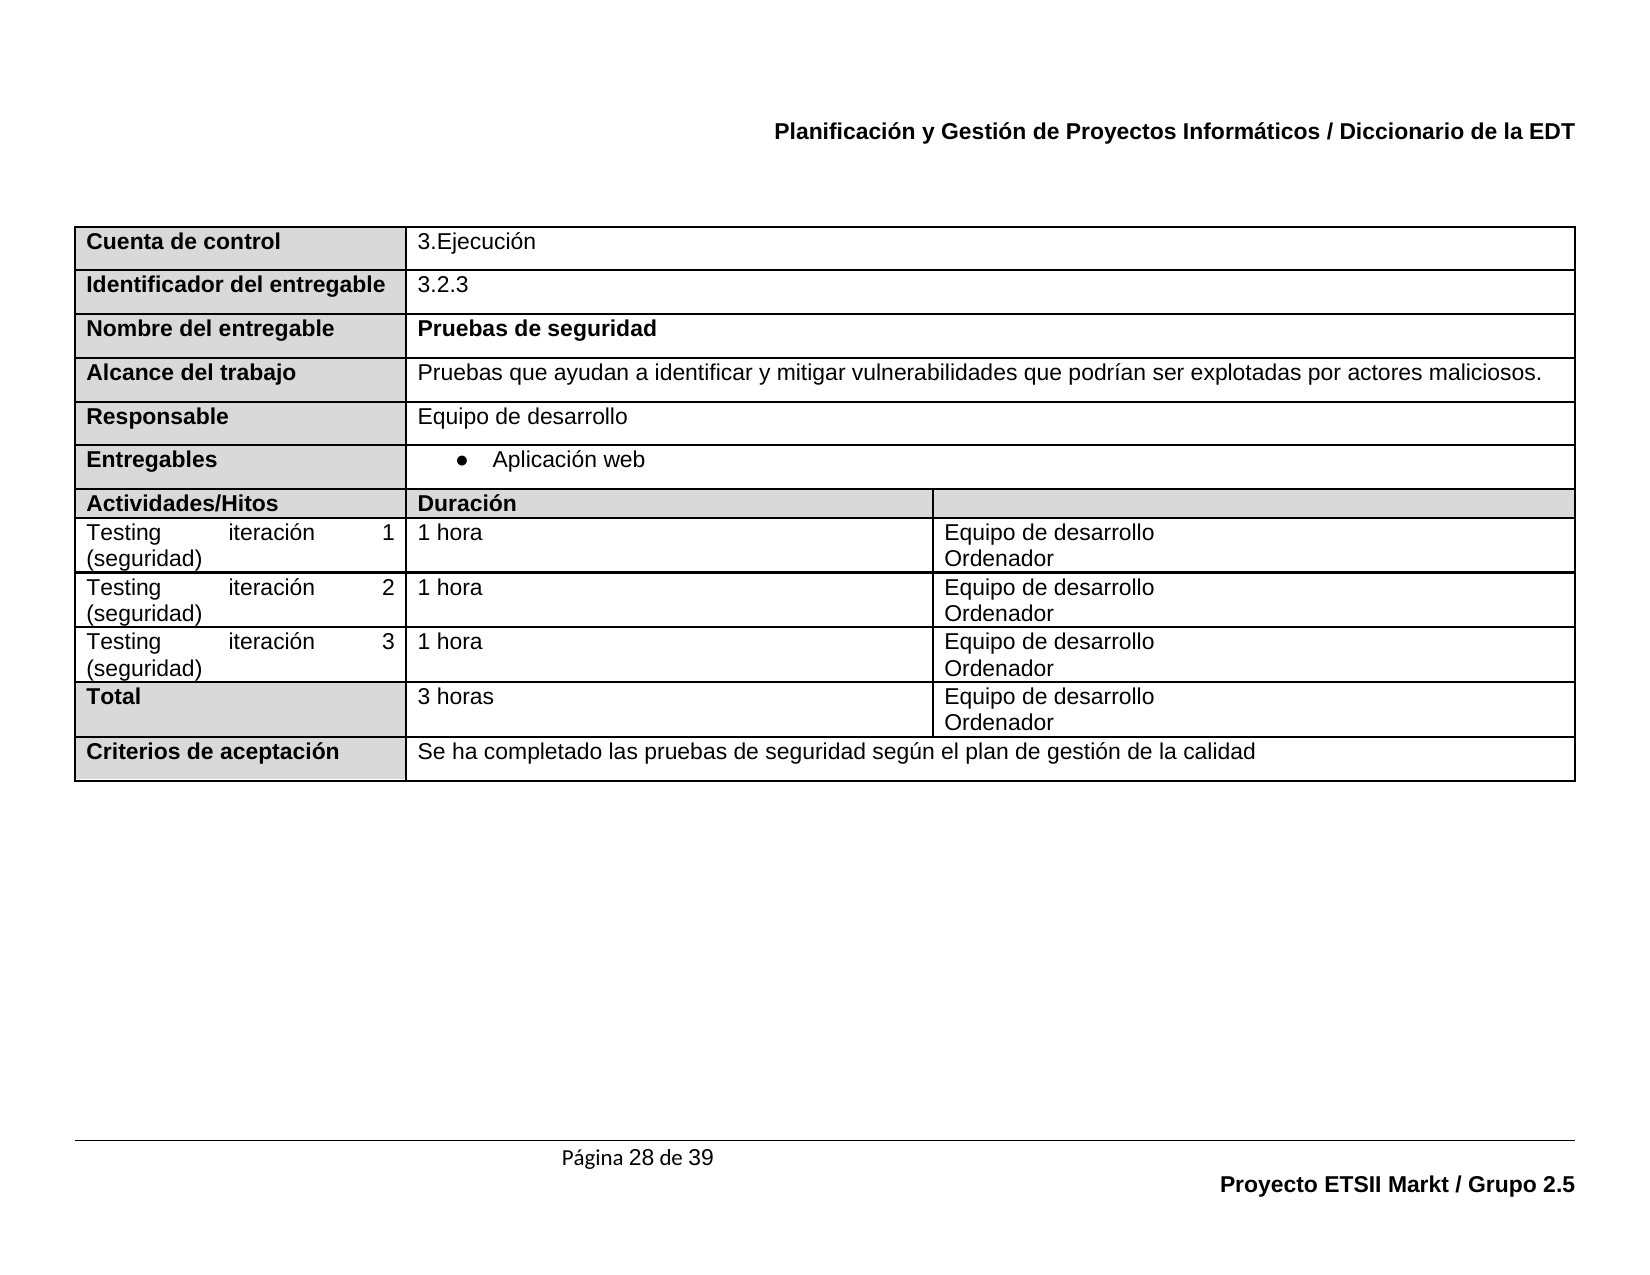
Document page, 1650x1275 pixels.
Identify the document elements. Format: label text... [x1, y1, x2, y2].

table_cell Pruebas que ayudan a identificar y mitigar vulnerabilidades que podrían ser explotadas por actores maliciosos. [407, 359, 1574, 401]
table_cell Criterios de aceptación [76, 738, 405, 779]
table_cell [934, 490, 1574, 517]
table_cell Identificador del entregable [76, 271, 405, 313]
table_cell Alcance del trabajo [76, 359, 405, 401]
table_cell Aplicación web [407, 446, 1574, 488]
table_cell Equipo de desarrollo Ordenador [934, 683, 1574, 736]
table_cell Equipo de desarrollo Ordenador [934, 519, 1574, 571]
table_cell Entregables [76, 446, 405, 488]
table_header Cuenta de control [76, 228, 405, 269]
table_cell Se ha completado las pruebas de seguridad según el plan de gestión de la calidad [407, 738, 1574, 779]
table_cell 3 horas [407, 683, 932, 736]
table_cell Testing iteración 3 (seguridad) [76, 628, 405, 681]
table_cell Duración [407, 490, 932, 517]
table_header 3.Ejecución [407, 228, 1574, 269]
table_cell 3.2.3 [407, 271, 1574, 313]
table_cell Testing iteración 2 (seguridad) [76, 574, 405, 626]
table_cell 1 hora [407, 519, 932, 571]
table_cell Equipo de desarrollo [407, 403, 1574, 444]
table_cell Testing iteración 1 (seguridad) [76, 519, 405, 571]
table_cell Equipo de desarrollo Ordenador [934, 574, 1574, 626]
table_cell Responsable [76, 403, 405, 444]
table_cell Total [76, 683, 405, 736]
table_cell 1 hora [407, 628, 932, 681]
table_cell Nombre del entregable [76, 315, 405, 357]
table_cell Actividades/Hitos [76, 490, 405, 517]
table_cell Pruebas de seguridad [407, 315, 1574, 357]
table_cell 1 hora [407, 574, 932, 626]
table_cell Equipo de desarrollo Ordenador [934, 628, 1574, 681]
